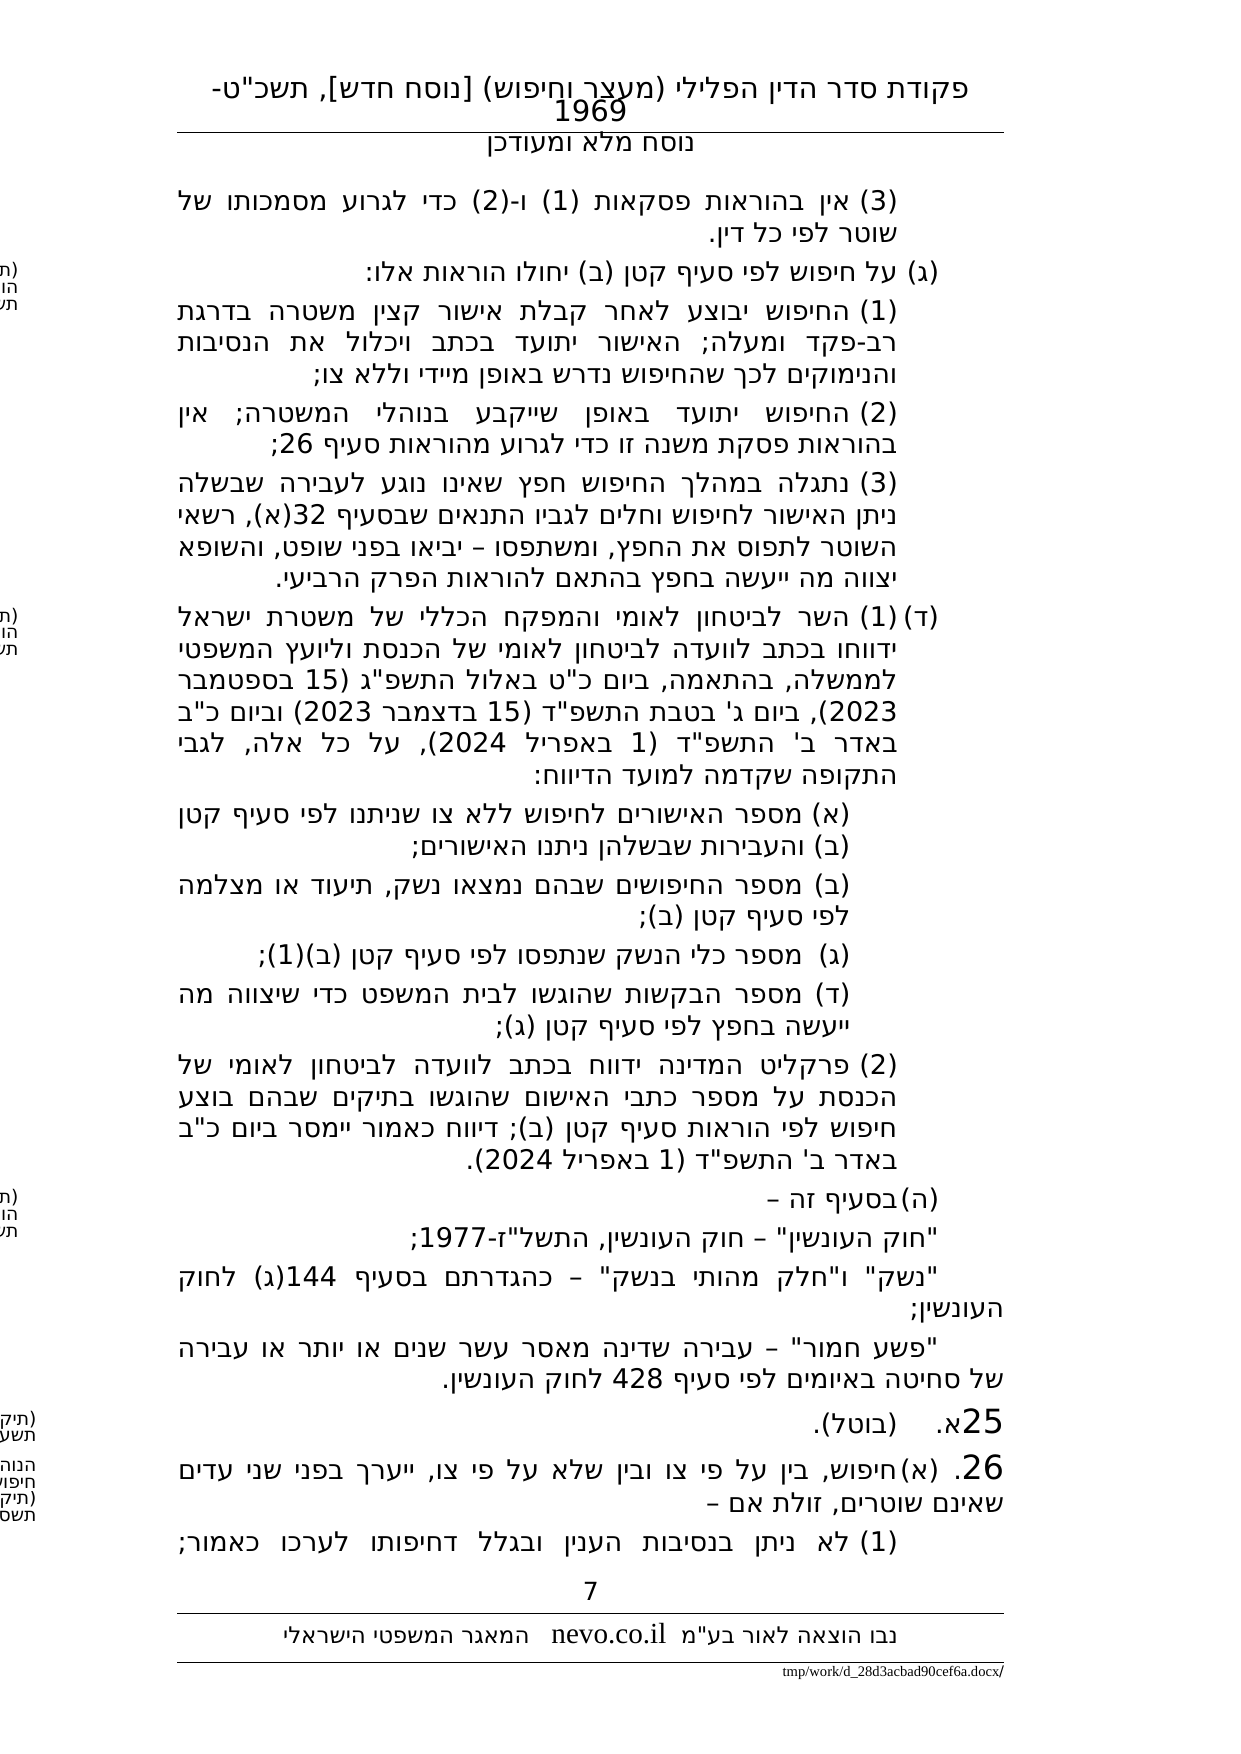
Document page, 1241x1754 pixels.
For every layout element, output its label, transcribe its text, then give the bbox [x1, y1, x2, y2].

text (ה) בסעיף זה – [177, 1183, 1004, 1215]
text (ג) על חיפוש לפי סעיף קטן (ב) יחולו הוראות אלו: [177, 256, 1004, 287]
text (ב) מספר החיפושים שבהם נמצאו נשק, תיעוד או מצלמה לפי סעיף קטן (ב); [177, 869, 851, 932]
text (ג) מספר כלי הנשק שנתפסו לפי סעיף קטן (ב)(1); [177, 940, 851, 971]
text (1) החיפוש יבוצע לאחר קבלת אישור קצין משטרה בדרגת רב-פקד ומעלה; האישור יתועד בכתב ויכלול את הנסיבות והנימוקים לכך שהחיפוש נדרש באופן מיידי וללא צו; [177, 295, 898, 390]
text 26. (א) חיפוש, בין על פי צו ובין שלא על פי צו, ייערך בפני שני עדים שאינם שוטרים, זולת אם – [177, 1449, 1004, 1519]
text "חוק העונשין" – חוק העונשין, התשל"ז-1977; [177, 1222, 1004, 1254]
text (א) מספר האישורים לחיפוש ללא צו שניתנו לפי סעיף קטן (ב) והעבירות שבשלהן ניתנו האישורים; [177, 798, 851, 862]
text (3) אין בהוראות פסקאות (1) ו-(2) כדי לגרוע מסמכותו של שוטר לפי כל דין. [177, 185, 898, 248]
text (2) פרקליט המדינה ידווח בכתב לוועדה לביטחון לאומי של הכנסת על מספר כתבי האישום שהוגשו בתיקים שבהם בוצע חיפוש לפי הוראות סעיף קטן (ב); דיווח כאמור יימסר ביום כ"ב באדר ב' התשפ"ד (1 באפריל 2024). [177, 1049, 898, 1176]
text (3) נתגלה במהלך החיפוש חפץ שאינו נוגע לעבירה שבשלה ניתן האישור לחיפוש וחלים לגביו התנאים שבסעיף 32(א), רשאי השוטר לתפוס את החפץ, ומשתפסו – יביאו בפני שופט, והשופא יצווה מה ייעשה בחפץ בהתאם להוראות הפרק הרביעי. [177, 468, 898, 594]
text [177, 1527, 898, 1558]
text (ד) מספר הבקשות שהוגשו לבית המשפט כדי שיצווה מה ייעשה בחפץ לפי סעיף קטן (ג); [177, 979, 851, 1042]
text (2) החיפוש יתועד באופן שייקבע בנוהלי המשטרה; אין בהוראות פסקת משנה זו כדי לגרוע מהוראות סעיף 26; [177, 397, 898, 460]
text "נשק" ו"חלק מהותי בנשק" – כהגדרתם בסעיף 144(ג) לחוק העונשין; [177, 1261, 1004, 1324]
text (ד) (1) השר לביטחון לאומי והמפקח הכללי של משטרת ישראל ידווחו בכתב לוועדה לביטחון לאומי של הכנסת וליועץ המשפטי לממשלה, בהתאמה, ביום כ"ט באלול התשפ"ג (15 בספטמבר 2023), ביום ג' בטבת התשפ"ד (15 בדצמבר 2023) וביום כ"ב באדר ב' התשפ"ד (1 באפריל 2024), על כל אלה, לגבי התקופה שקדמה למועד הדיווח: [177, 602, 1004, 791]
text 25א. (בוטל). [177, 1402, 1004, 1441]
text "פשע חמור" – עבירה שדינה מאסר עשר שנים או יותר או עבירה של סחיטה באיומים לפי סעיף 428 לחוק העונשין. [177, 1332, 1004, 1395]
